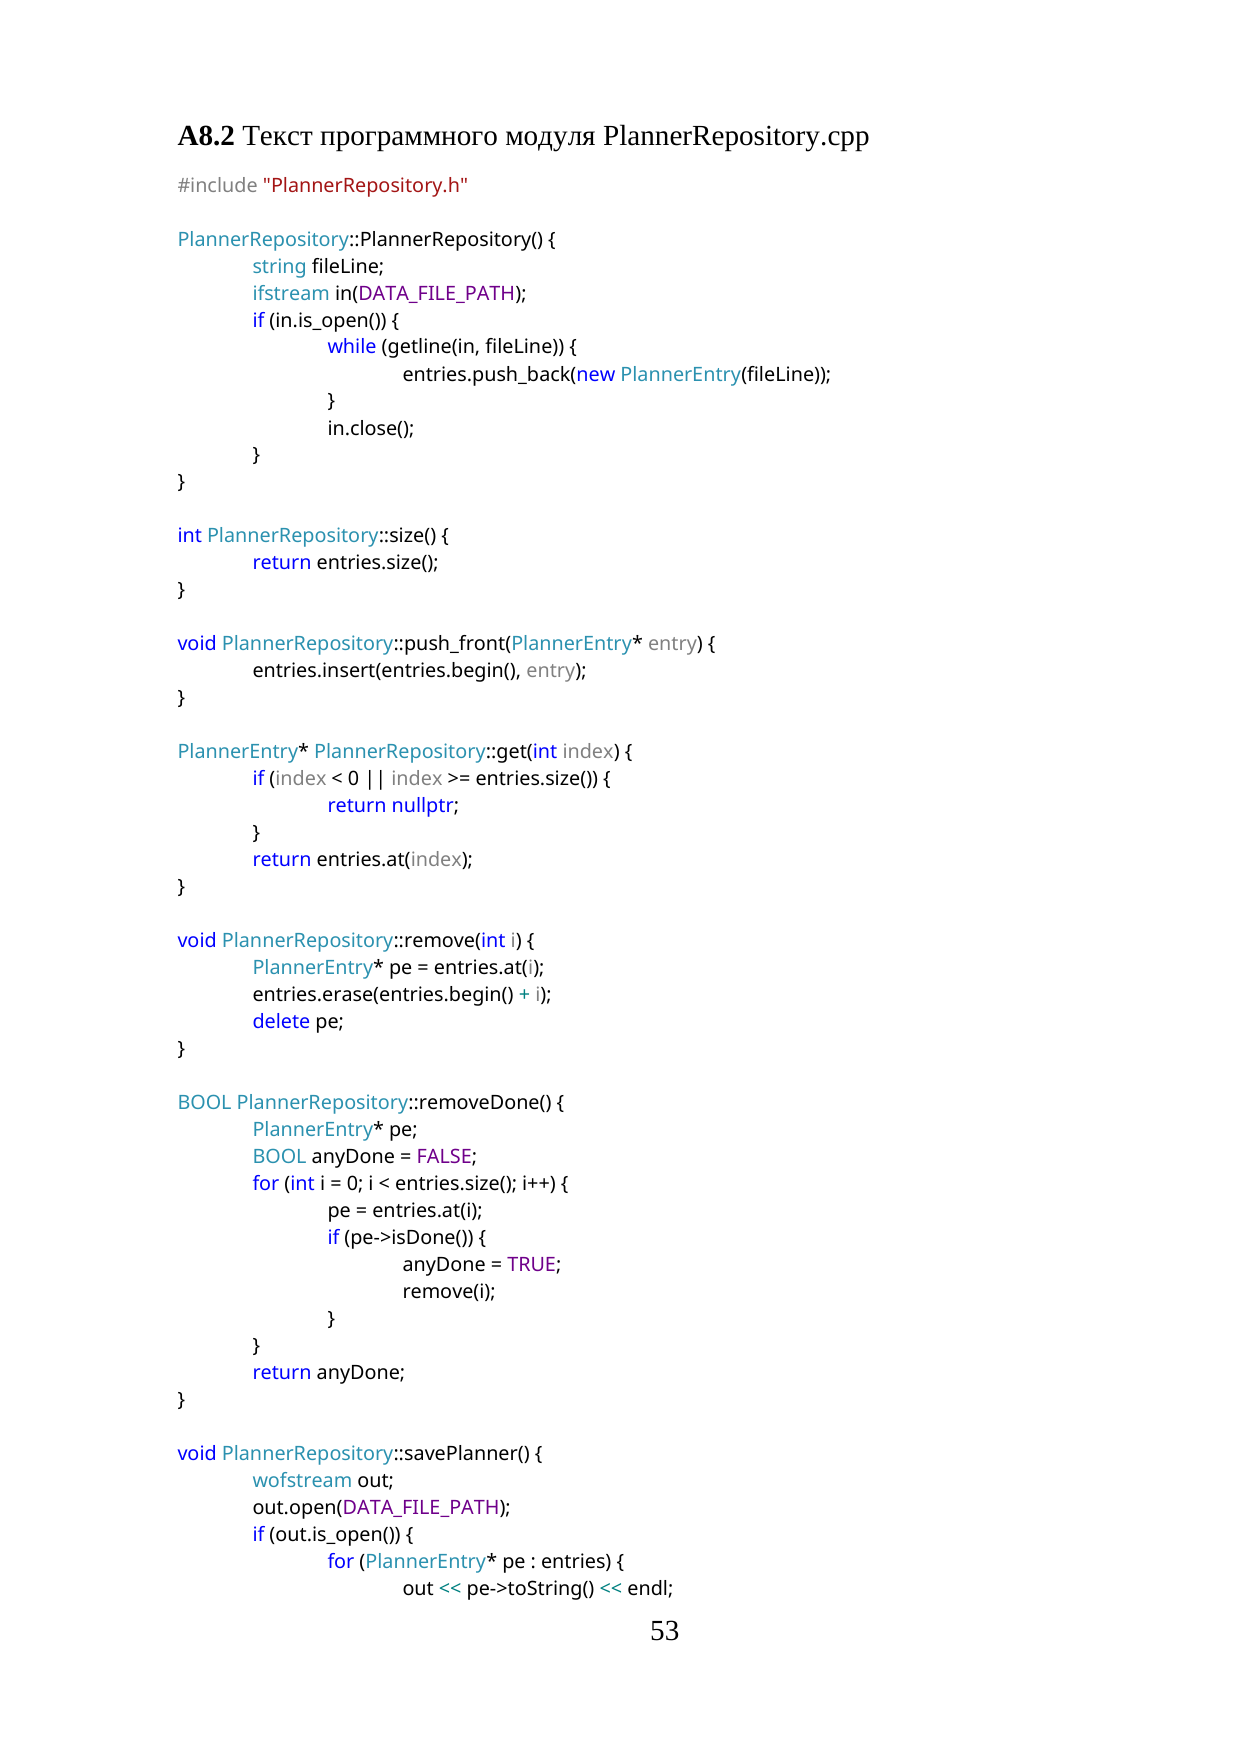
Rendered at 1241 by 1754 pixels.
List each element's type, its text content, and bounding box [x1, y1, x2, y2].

text for (PlannerEntry* pe : entries) { [177, 1547, 1152, 1574]
text } [177, 1304, 1152, 1331]
text } [177, 683, 1152, 711]
text if (index < 0 || index >= entries.size()) { [177, 764, 1152, 791]
text in.close(); [177, 414, 1152, 441]
text while (getline(in, fileLine)) { [177, 333, 1152, 360]
text } [177, 576, 1152, 603]
text } [177, 468, 1152, 495]
text delete pe; [177, 1007, 1152, 1034]
text if (out.is_open()) { [177, 1520, 1152, 1547]
text #include "PlannerRepository.h" [177, 171, 1152, 198]
text entries.push_back(new PlannerEntry(fileLine)); [177, 360, 1152, 387]
text remove(i); [177, 1277, 1152, 1304]
text entries.insert(entries.begin(), entry); [177, 657, 1152, 683]
text string fileLine; [177, 252, 1152, 279]
text А8.2 Текст программного модуля PlannerRepository.cpp [177, 118, 1152, 152]
text } [177, 1385, 1152, 1412]
text BOOL anyDone = FALSE; [177, 1142, 1152, 1169]
text return entries.size(); [177, 549, 1152, 576]
text } [177, 441, 1152, 468]
text int PlannerRepository::size() { [177, 522, 1152, 549]
text void PlannerRepository::push_front(PlannerEntry* entry) { [177, 629, 1152, 657]
text pe = entries.at(i); [177, 1196, 1152, 1223]
text void PlannerRepository::remove(int i) { [177, 926, 1152, 953]
text } [177, 818, 1152, 845]
text PlannerEntry* pe; [177, 1115, 1152, 1142]
text PlannerEntry* pe = entries.at(i); [177, 953, 1152, 980]
text PlannerRepository::PlannerRepository() { [177, 225, 1152, 252]
text return nullptr; [177, 791, 1152, 818]
text out.open(DATA_FILE_PATH); [177, 1493, 1152, 1520]
text return anyDone; [177, 1358, 1152, 1385]
text entries.erase(entries.begin() + i); [177, 980, 1152, 1007]
text if (in.is_open()) { [177, 306, 1152, 333]
text PlannerEntry* PlannerRepository::get(int index) { [177, 737, 1152, 764]
text BOOL PlannerRepository::removeDone() { [177, 1088, 1152, 1115]
text return entries.at(index); [177, 845, 1152, 872]
text out << pe->toString() << endl; [177, 1574, 1152, 1601]
text for (int i = 0; i < entries.size(); i++) { [177, 1169, 1152, 1196]
text anyDone = TRUE; [177, 1250, 1152, 1277]
text ifstream in(DATA_FILE_PATH); [177, 279, 1152, 306]
text void PlannerRepository::savePlanner() { [177, 1439, 1152, 1466]
text if (pe->isDone()) { [177, 1223, 1152, 1250]
text } [177, 1034, 1152, 1061]
text } [177, 872, 1152, 899]
text } [177, 387, 1152, 414]
text wofstream out; [177, 1466, 1152, 1493]
text } [177, 1331, 1152, 1358]
